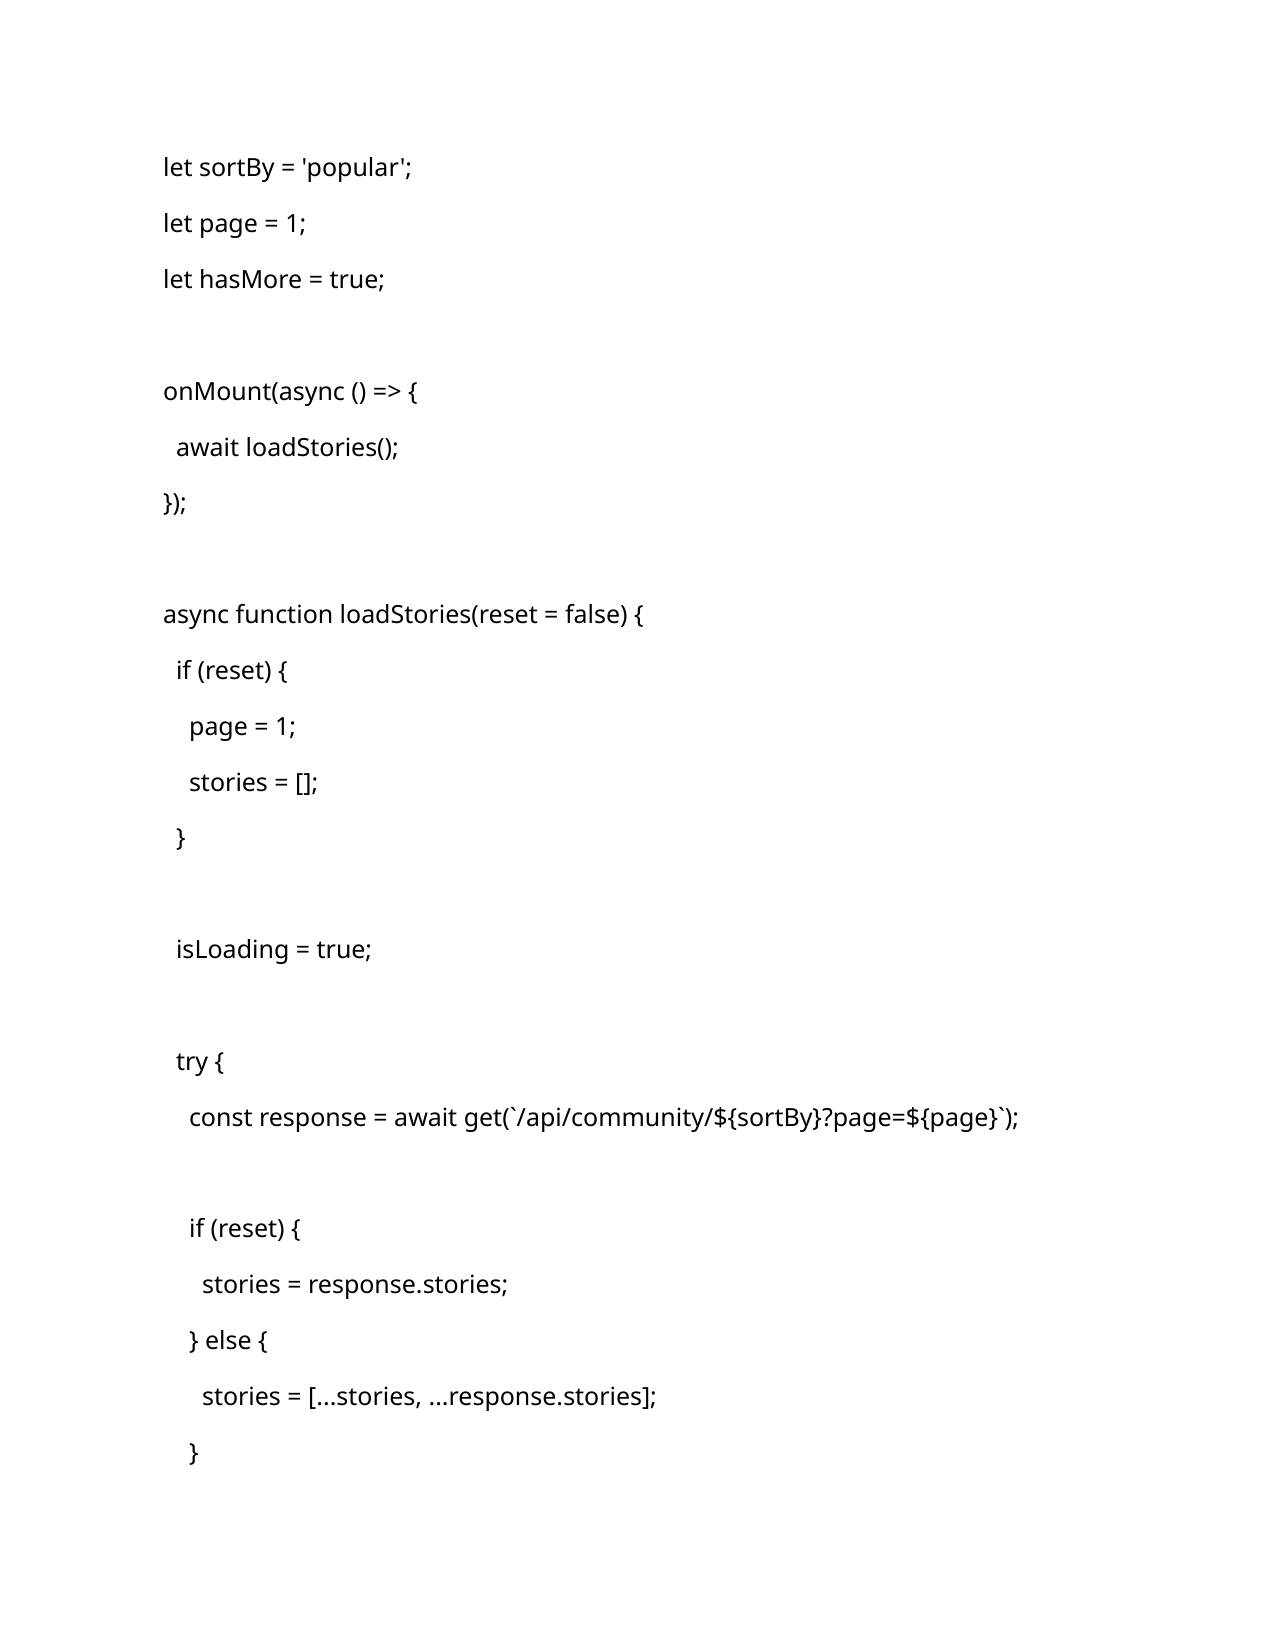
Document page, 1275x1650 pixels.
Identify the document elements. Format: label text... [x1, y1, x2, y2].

text await loadStories(); [150, 429, 1125, 463]
text stories = response.stories; [150, 1267, 1125, 1301]
text } [150, 1434, 1125, 1468]
text let hasMore = true; [150, 262, 1125, 296]
text stories = []; [150, 764, 1125, 798]
text async function loadStories(reset = false) { [150, 597, 1125, 631]
text let page = 1; [150, 206, 1125, 240]
text onMount(async () => { [150, 373, 1125, 407]
text try { [150, 1043, 1125, 1077]
text let sortBy = 'popular'; [150, 150, 1125, 184]
text if (reset) { [150, 1211, 1125, 1245]
text } else { [150, 1322, 1125, 1357]
text if (reset) { [150, 652, 1125, 687]
text } [150, 820, 1125, 854]
text stories = [...stories, ...response.stories]; [150, 1378, 1125, 1412]
text }); [150, 485, 1125, 519]
text isLoading = true; [150, 932, 1125, 966]
text page = 1; [150, 708, 1125, 742]
text const response = await get(`/api/community/${sortBy}?page=${page}`); [150, 1099, 1125, 1133]
